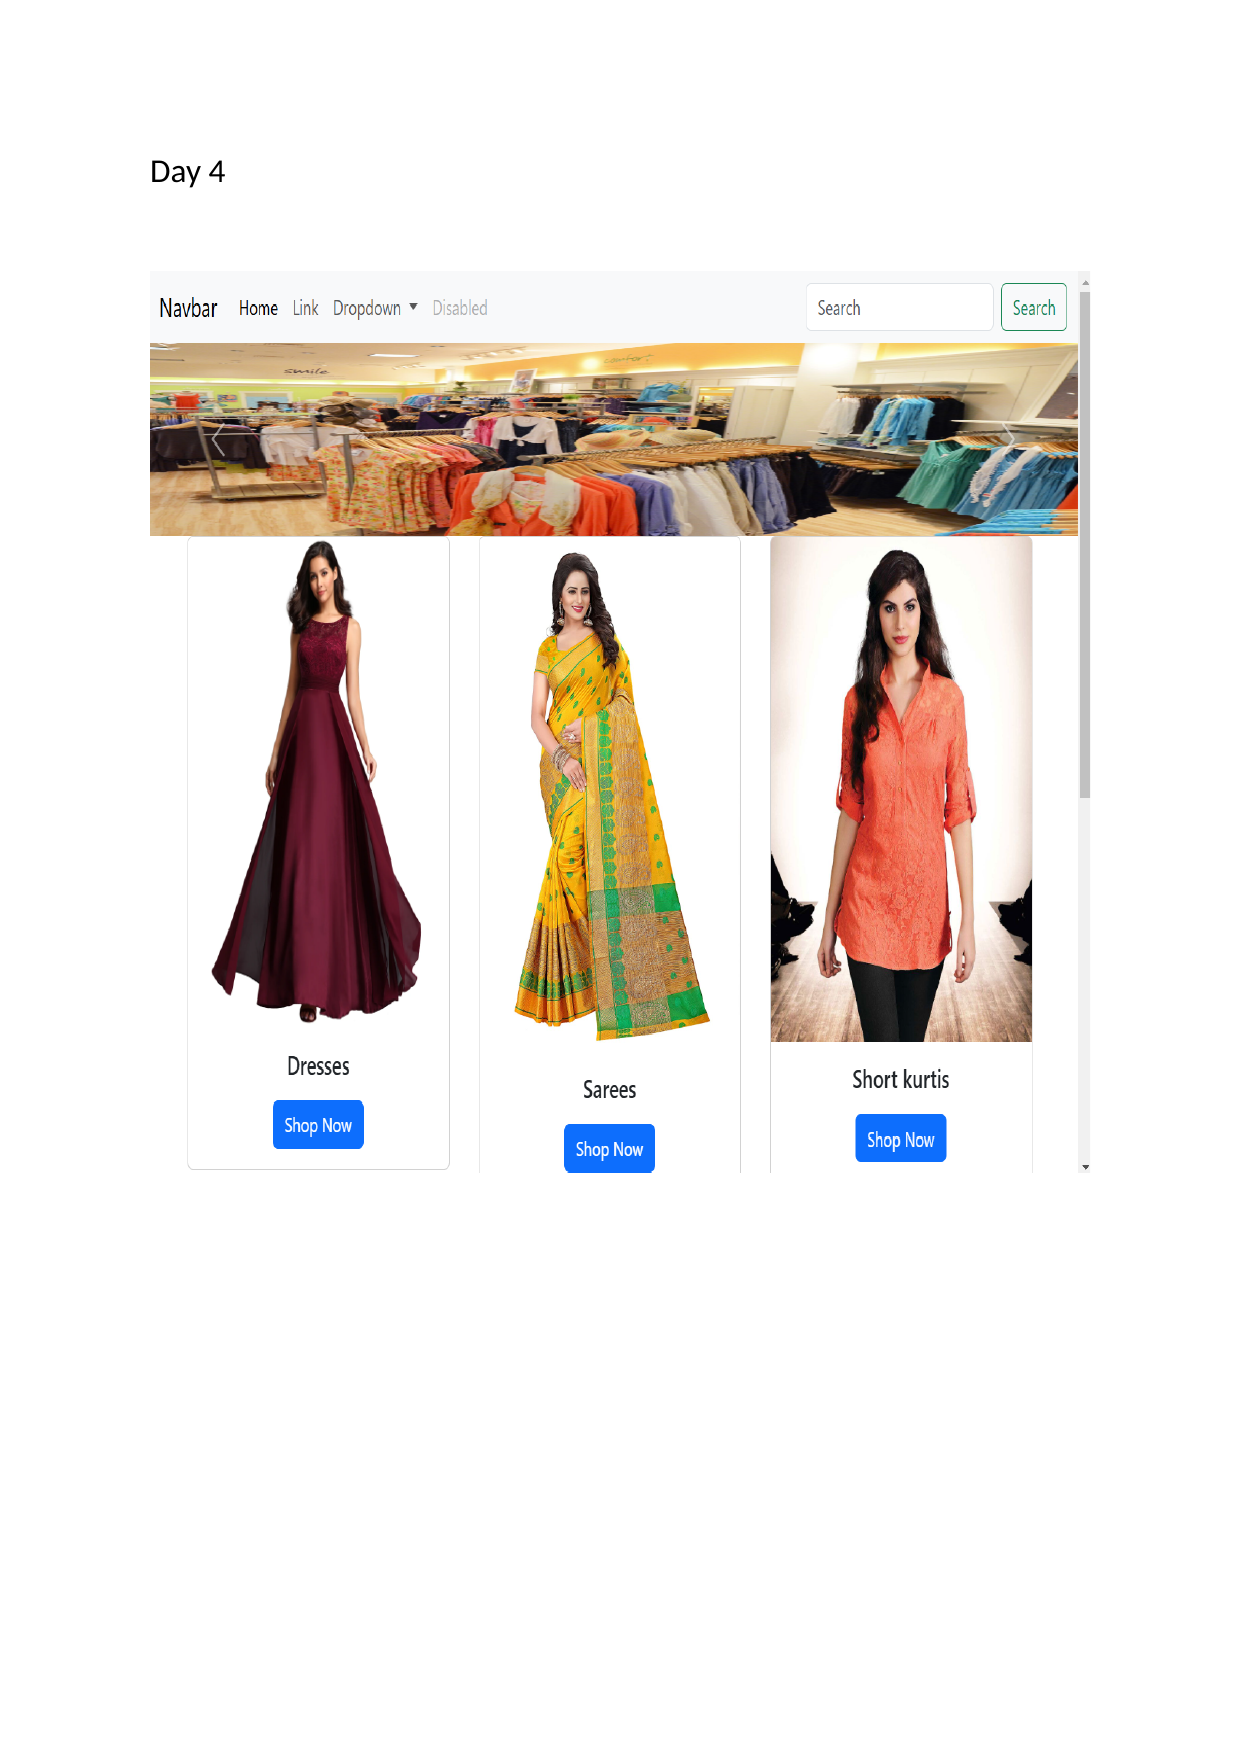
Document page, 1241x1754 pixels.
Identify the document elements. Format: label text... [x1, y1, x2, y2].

picture [150, 271, 1091, 1173]
text Day 4 [150, 150, 1090, 191]
